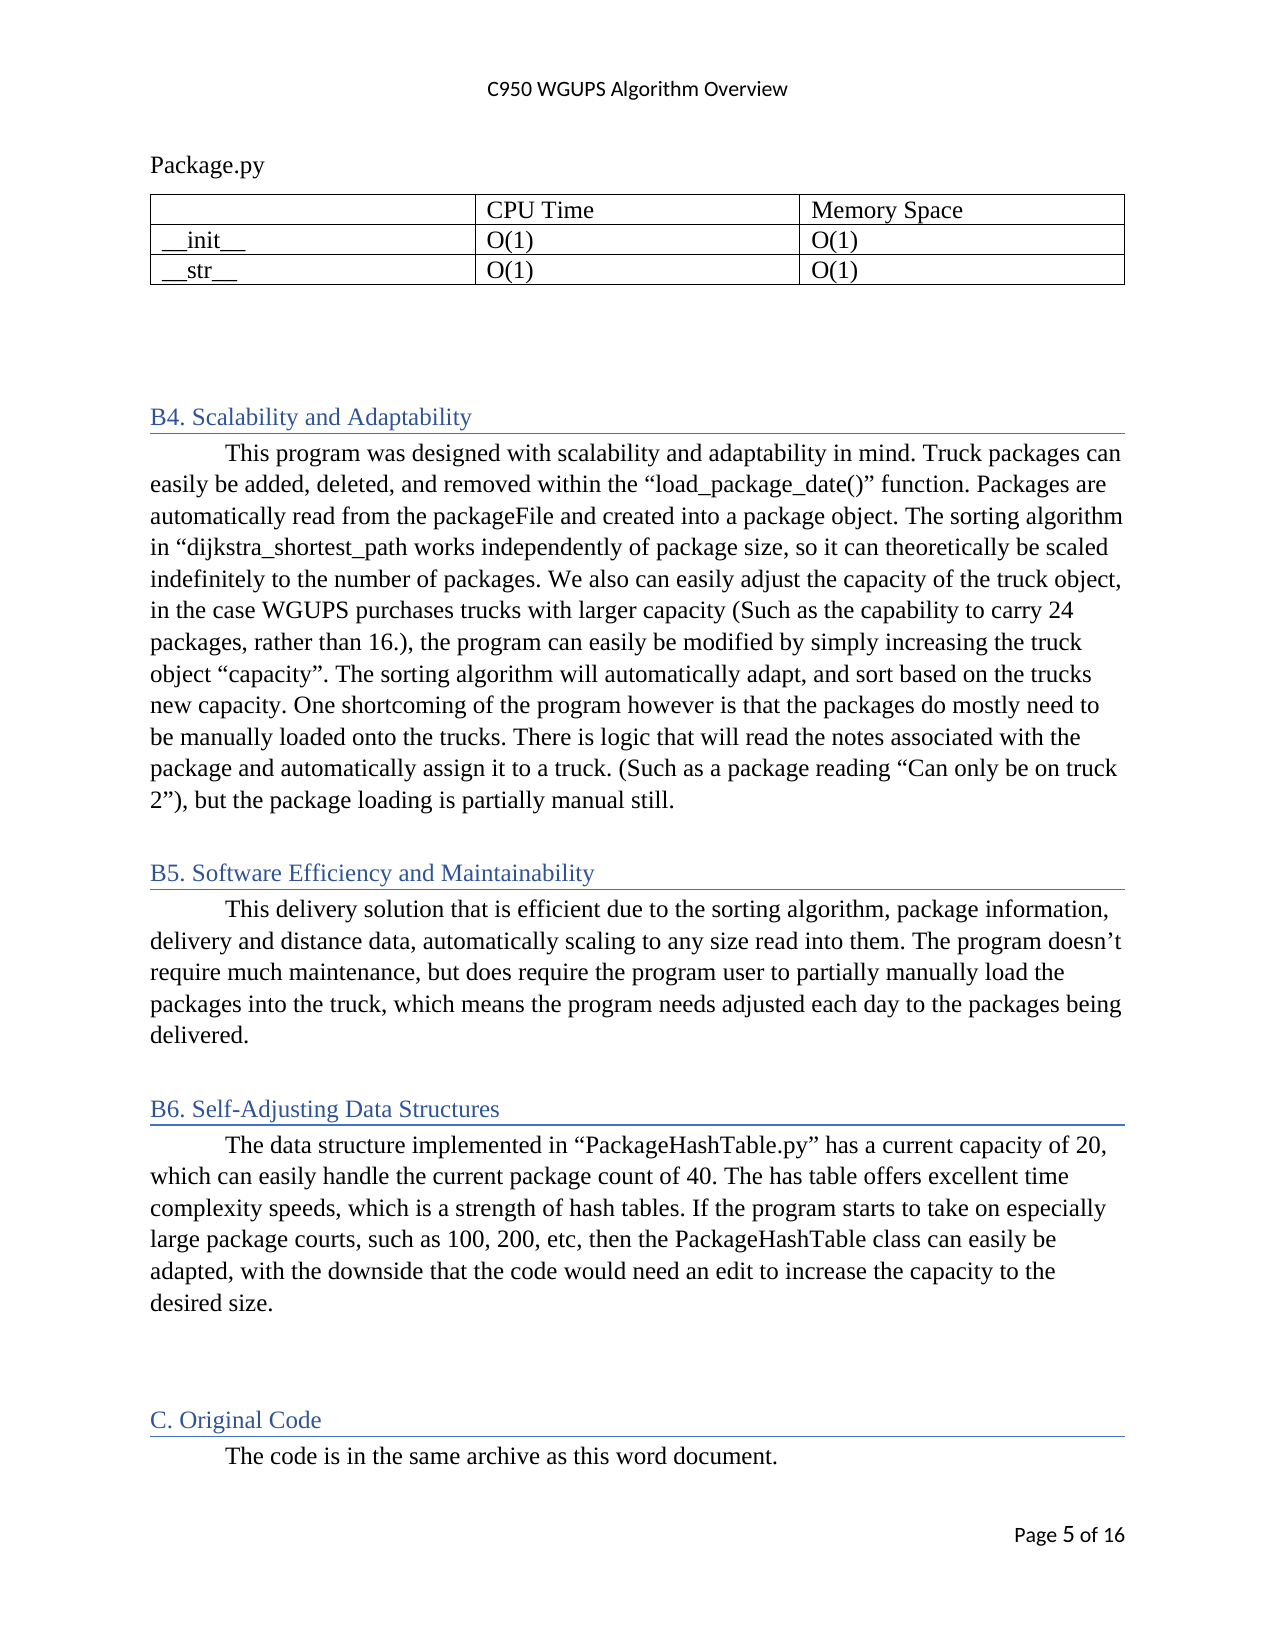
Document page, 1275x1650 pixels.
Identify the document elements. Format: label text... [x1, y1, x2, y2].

table_cell O(1) [476, 255, 799, 283]
table_cell O(1) [800, 225, 1124, 254]
text This delivery solution that is efficient due to the sorting algorithm, package information, delivery and distance data, automatically scaling to any size read into them. The program doesn’t require much maintenance, but does require the program user to partially manually load the packages into the truck, which means the program needs adjusted each day to the packages being delivered. [150, 894, 1125, 1049]
table_cell __str__ [151, 255, 475, 283]
subtitle C. Original Code [150, 1405, 1125, 1436]
text The code is in the same archive as this word document. [150, 1441, 1125, 1470]
text The data structure implemented in “PackageHashTable.py” has a current capacity of 20, which can easily handle the current package count of 40. The has table offers excellent time complexity speeds, which is a strength of hash tables. If the program starts to take on especially large package courts, such as 100, 200, etc, then the PackageHashTable class can easily be adapted, with the downside that the code would need an edit to increase the capacity to the desired size. [150, 1130, 1125, 1316]
text Package.py [150, 150, 1125, 179]
table_header Memory Space [800, 195, 1124, 224]
table_header [151, 195, 475, 224]
table_cell __init__ [151, 225, 475, 254]
subtitle B4. Scalability and Adaptability [150, 402, 1125, 433]
table_header CPU Time [476, 195, 799, 224]
table_cell O(1) [476, 225, 799, 254]
text This program was designed with scalability and adaptability in mind. Truck packages can easily be added, deleted, and removed within the “load_package_date()” function. Packages are automatically read from the packageFile and created into a package object. The sorting algorithm in “dijkstra_shortest_path works independently of package size, so it can theoretically be scaled indefinitely to the number of packages. We also can easily adjust the capacity of the truck object, in the case WGUPS purchases trucks with larger capacity (Such as the capability to carry 24 packages, rather than 16.), the program can easily be modified by simply increasing the truck object “capacity”. The sorting algorithm will automatically adapt, and sort based on the trucks new capacity. One shortcoming of the program however is that the packages do mostly need to be manually loaded onto the trucks. There is logic that will read the notes associated with the package and automatically assign it to a truck. (Such as a package reading “Can only be on truck 2”), but the package loading is partially manual still. [150, 438, 1125, 814]
subtitle B5. Software Efficiency and Maintainability [150, 858, 1125, 889]
table_cell O(1) [800, 255, 1124, 283]
subtitle B6. Self-Adjusting Data Structures [150, 1094, 1125, 1124]
